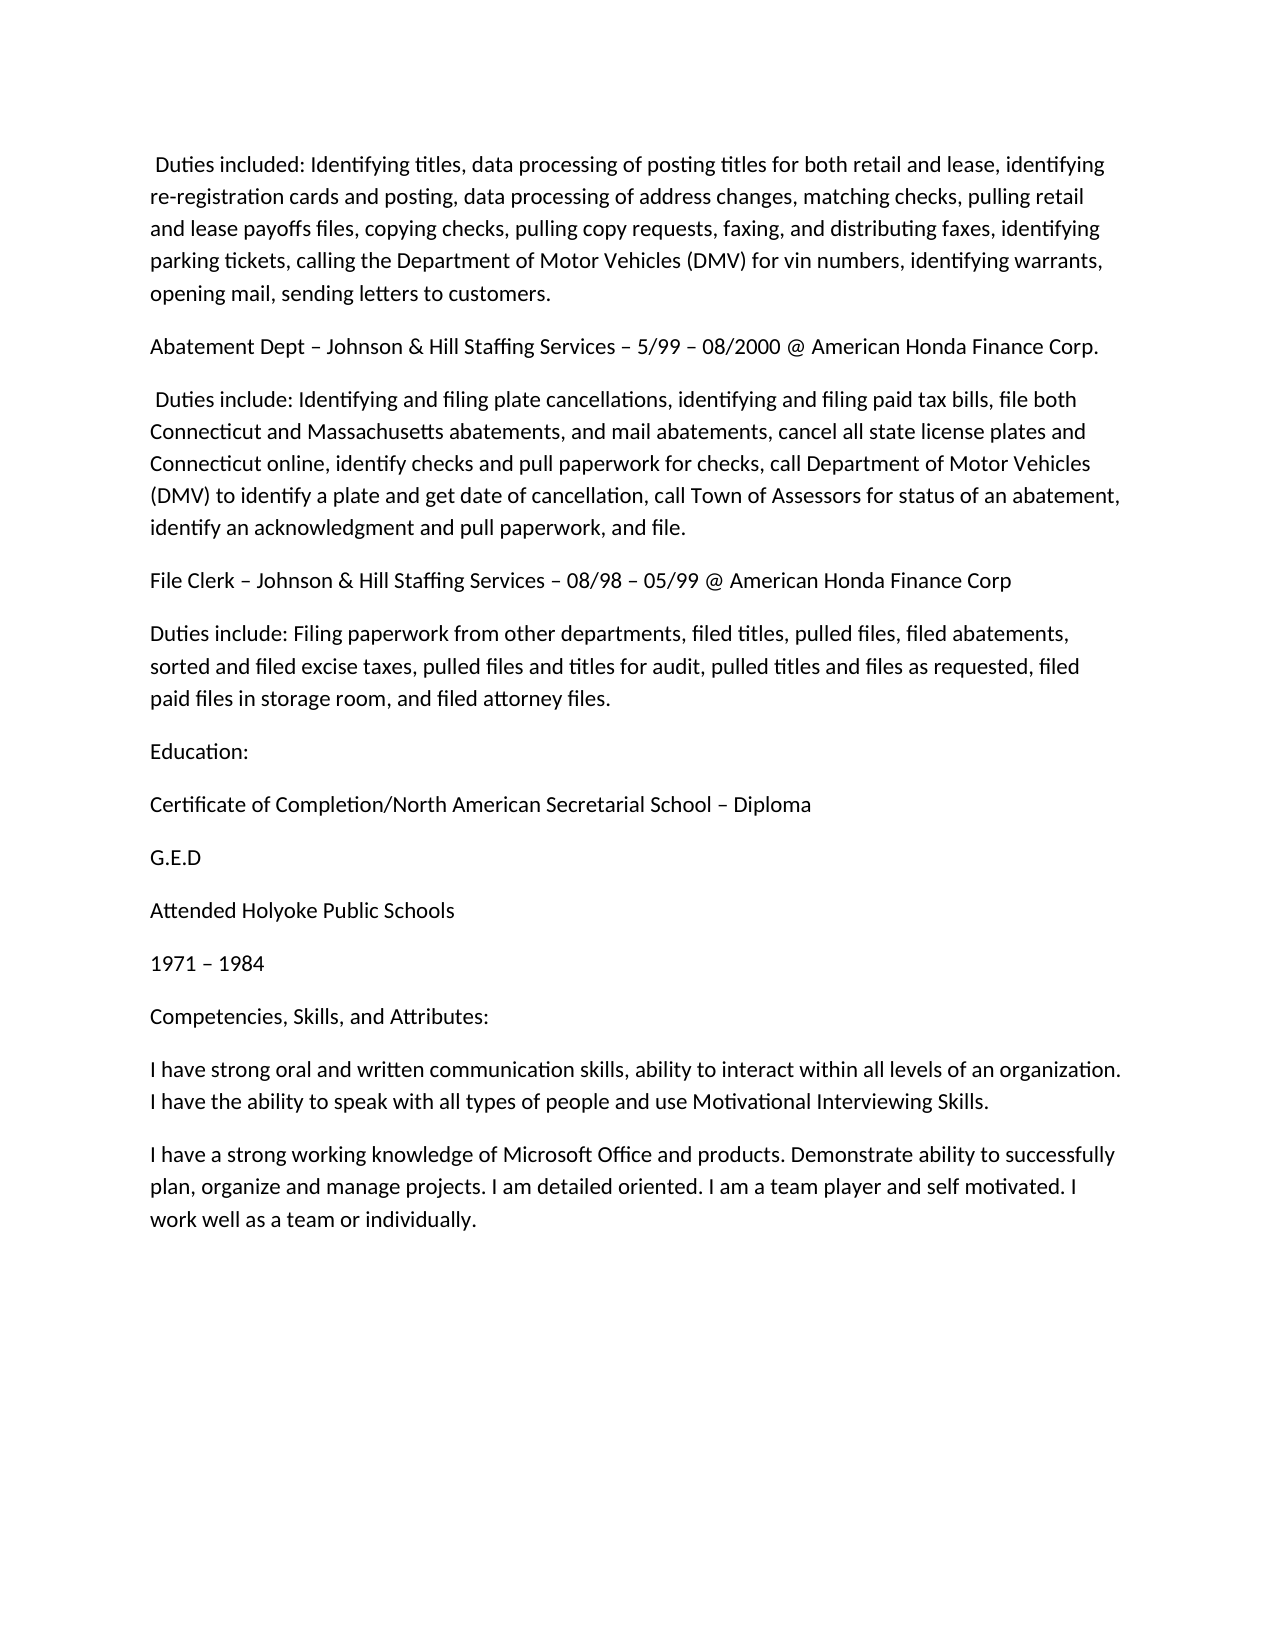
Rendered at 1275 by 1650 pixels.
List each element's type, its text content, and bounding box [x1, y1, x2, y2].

text Duties include: Filing paperwork from other departments, filed titles, pulled files, filed abatements, sorted and filed excise taxes, pulled files and titles for audit, pulled titles and files as requested, filed paid files in storage room, and filed attorney files. [150, 619, 1125, 712]
text I have a strong working knowledge of Microsoft Office and products. Demonstrate ability to successfully plan, organize and manage projects. I am detailed oriented. I am a team player and self motivated. I work well as a team or individually. [150, 1140, 1125, 1233]
text 1971 – 1984 [150, 949, 1125, 977]
text File Clerk – Johnson & Hill Staffing Services – 08/98 – 05/99 @ American Honda Finance Corp [150, 567, 1125, 594]
text G.E.D [150, 843, 1125, 871]
text Abatement Dept – Johnson & Hill Staffing Services – 5/99 – 08/2000 @ American Honda Finance Corp. [150, 332, 1125, 360]
text Attended Holyoke Public Schools [150, 896, 1125, 924]
text Education: [150, 737, 1125, 765]
text Duties include: Identifying and filing plate cancellations, identifying and filing paid tax bills, file both Connecticut and Massachusetts abatements, and mail abatements, cancel all state license plates and Connecticut online, identify checks and pull paperwork for checks, call Department of Motor Vehicles (DMV) to identify a plate and get date of cancellation, call Town of Assessors for status of an abatement, identify an acknowledgment and pull paperwork, and file. [150, 385, 1125, 542]
text I have strong oral and written communication skills, ability to interact within all levels of an organization. I have the ability to speak with all types of people and use Motivational Interviewing Skills. [150, 1055, 1125, 1115]
text Competencies, Skills, and Attributes: [150, 1002, 1125, 1030]
text Certificate of Completion/North American Secretarial School – Diploma [150, 790, 1125, 818]
text Duties included: Identifying titles, data processing of posting titles for both retail and lease, identifying re-registration cards and posting, data processing of address changes, matching checks, pulling retail and lease payoffs files, copying checks, pulling copy requests, faxing, and distributing faxes, identifying parking tickets, calling the Department of Motor Vehicles (DMV) for vin numbers, identifying warrants, opening mail, sending letters to customers. [150, 150, 1125, 307]
